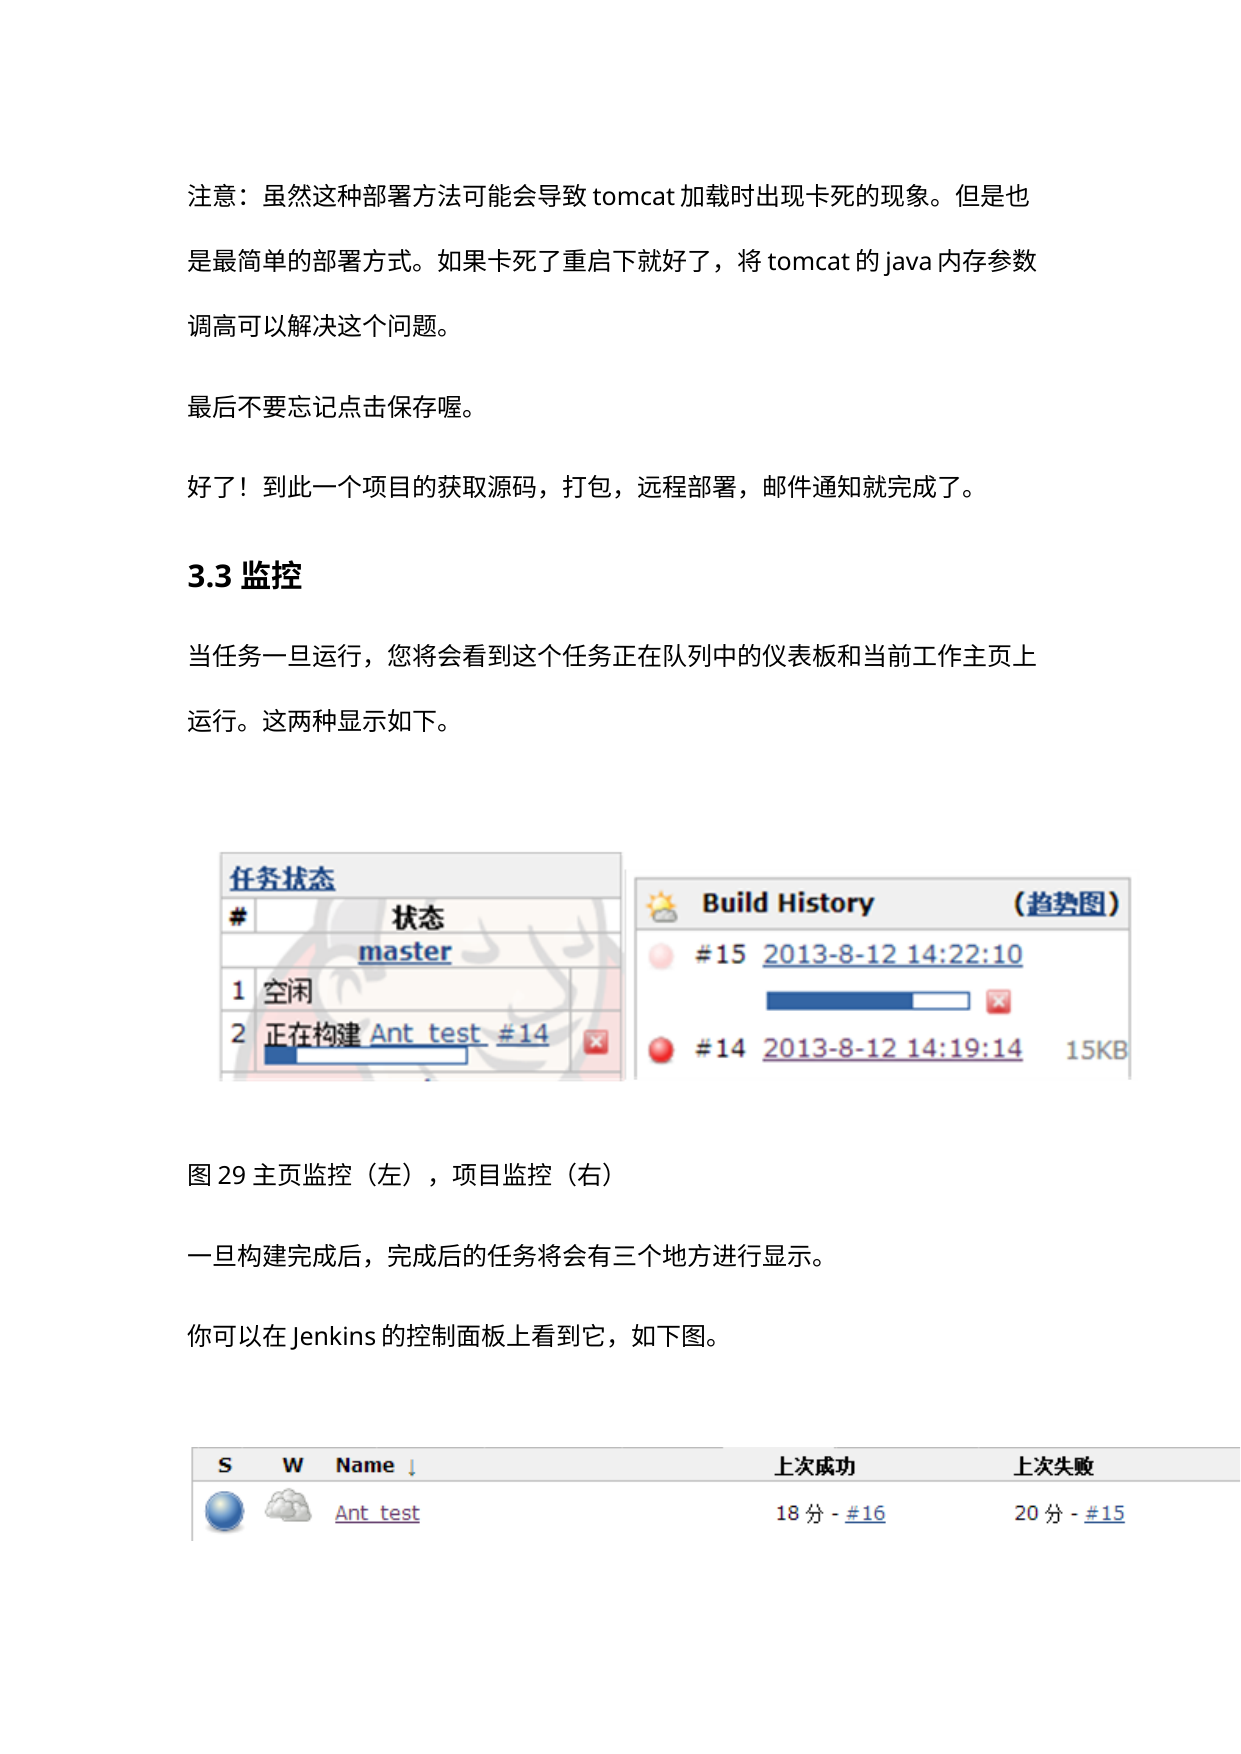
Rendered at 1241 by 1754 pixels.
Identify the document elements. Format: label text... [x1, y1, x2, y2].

text 图29 主页监控（左），项目监控（右） [187, 1141, 1053, 1206]
text 注意：虽然这种部署方法可能会导致tomcat加载时出现卡死的现象。但是也是最简单的部署方式。如果卡死了重启下就好了，将tomcat的java内存参数调高可以解决这个问题。 [187, 162, 1053, 357]
picture [187, 832, 1191, 1113]
text 一旦构建完成后，完成后的任务将会有三个地方进行显示。 [187, 1222, 1053, 1287]
text 你可以在Jenkins的控制面板上看到它，如下图。 [187, 1302, 1053, 1367]
text 好了！到此一个项目的获取源码，打包，远程部署，邮件通知就完成了。 [187, 453, 1053, 518]
picture [187, 1447, 1241, 1541]
text 3.3 监控 [187, 542, 1053, 607]
text 最后不要忘记点击保存喔。 [187, 373, 1053, 438]
text 当任务一旦运行，您将会看到这个任务正在队列中的仪表板和当前工作主页上运行。这两种显示如下。 [187, 622, 1053, 752]
